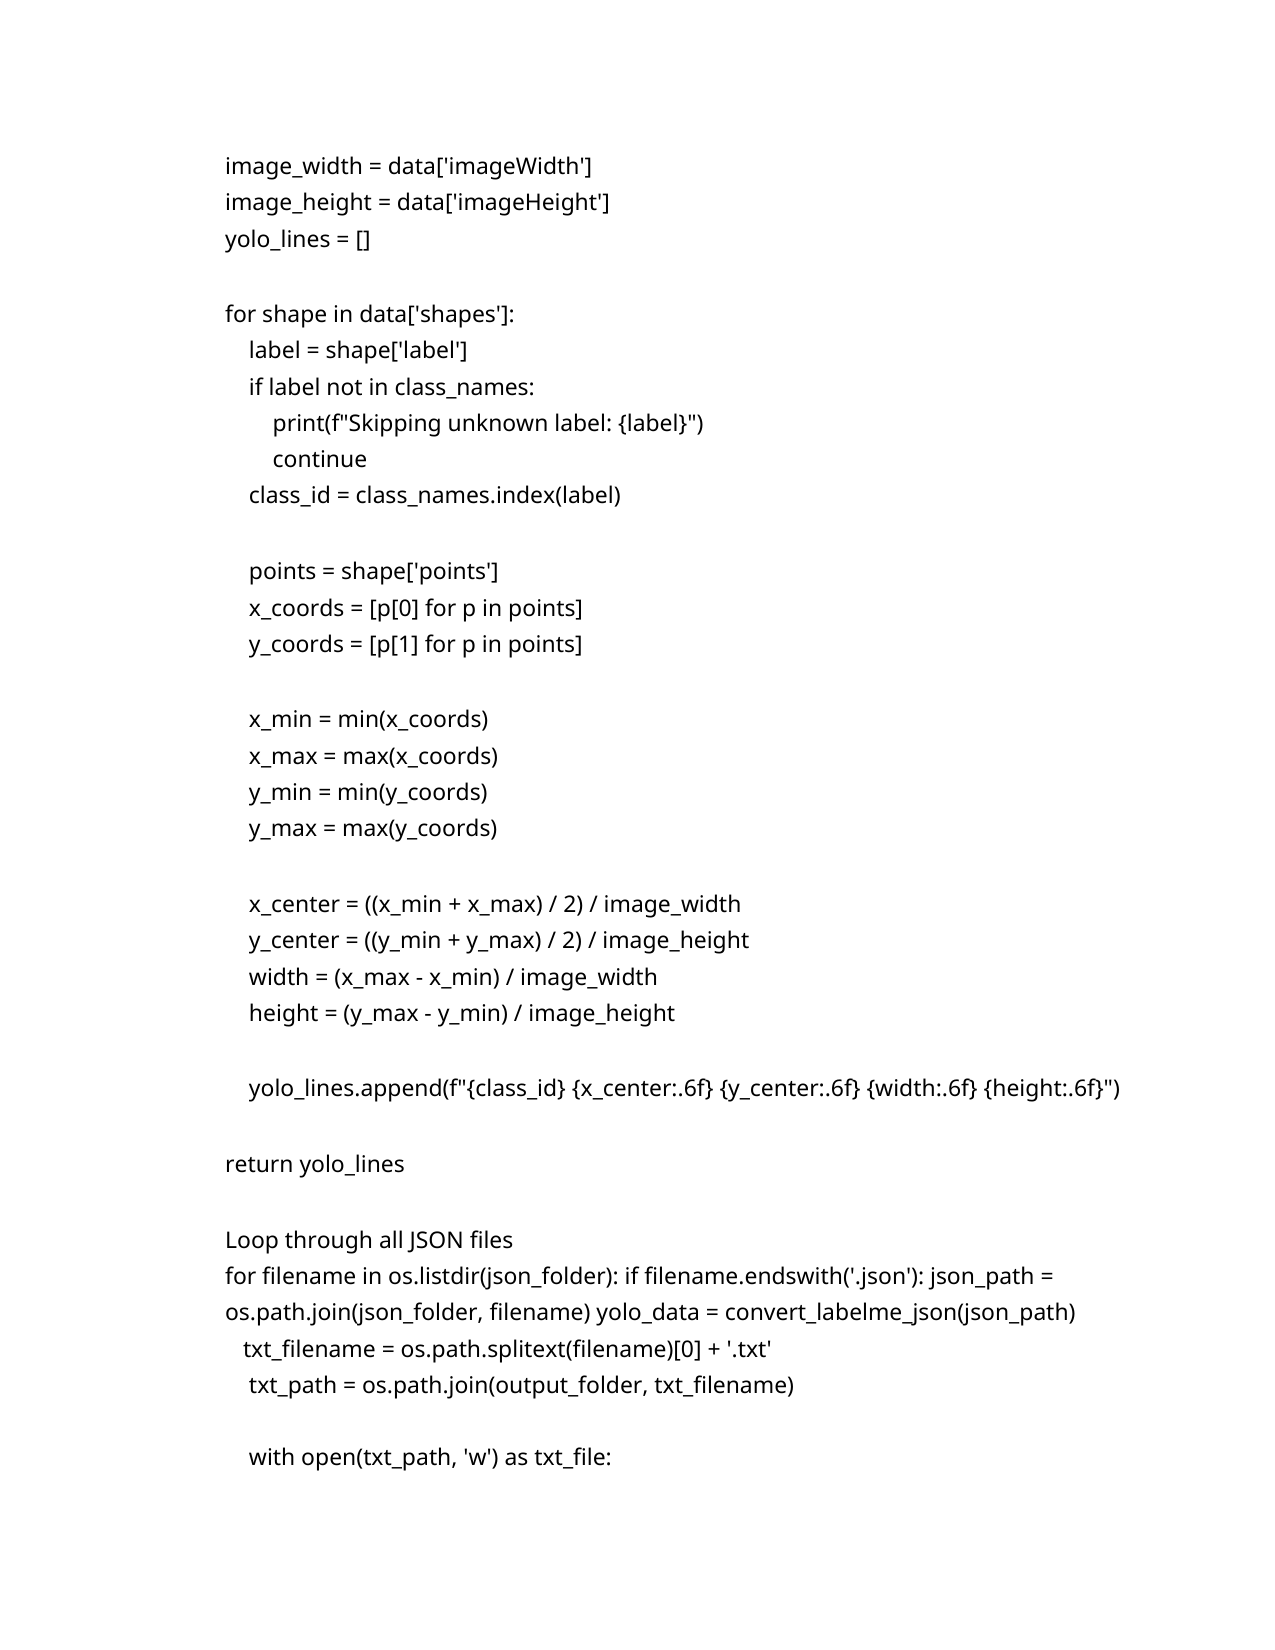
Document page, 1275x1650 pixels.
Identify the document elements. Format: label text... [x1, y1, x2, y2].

text Loop through all JSON files [225, 1224, 1125, 1255]
text image_width = data['imageWidth'] image_height = data['imageHeight'] yolo_lines = [] for shape in data['shapes']: label = shape['label'] if label not in class_names: print(f"Skipping unknown label: {label}") continue class_id = class_names.index(label) points = shape['points'] x_coords = [p[0] for p in points] y_coords = [p[1] for p in points] x_min = min(x_coords) x_max = max(x_coords) y_min = min(y_coords) y_max = max(y_coords) x_center = ((x_min + x_max) / 2) / image_width y_center = ((y_min + y_max) / 2) / image_height width = (x_max - x_min) / image_width height = (y_max - y_min) / image_height yolo_lines.append(f"{class_id} {x_center:.6f} {y_center:.6f} {width:.6f} {height:.6f}") return yolo_lines [225, 150, 1125, 1218]
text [225, 1333, 1125, 1473]
text for filename in os.listdir(json_folder): if filename.endswith('.json'): json_path = os.path.join(json_folder, filename) yolo_data = convert_labelme_json(json_path) [225, 1260, 1125, 1328]
